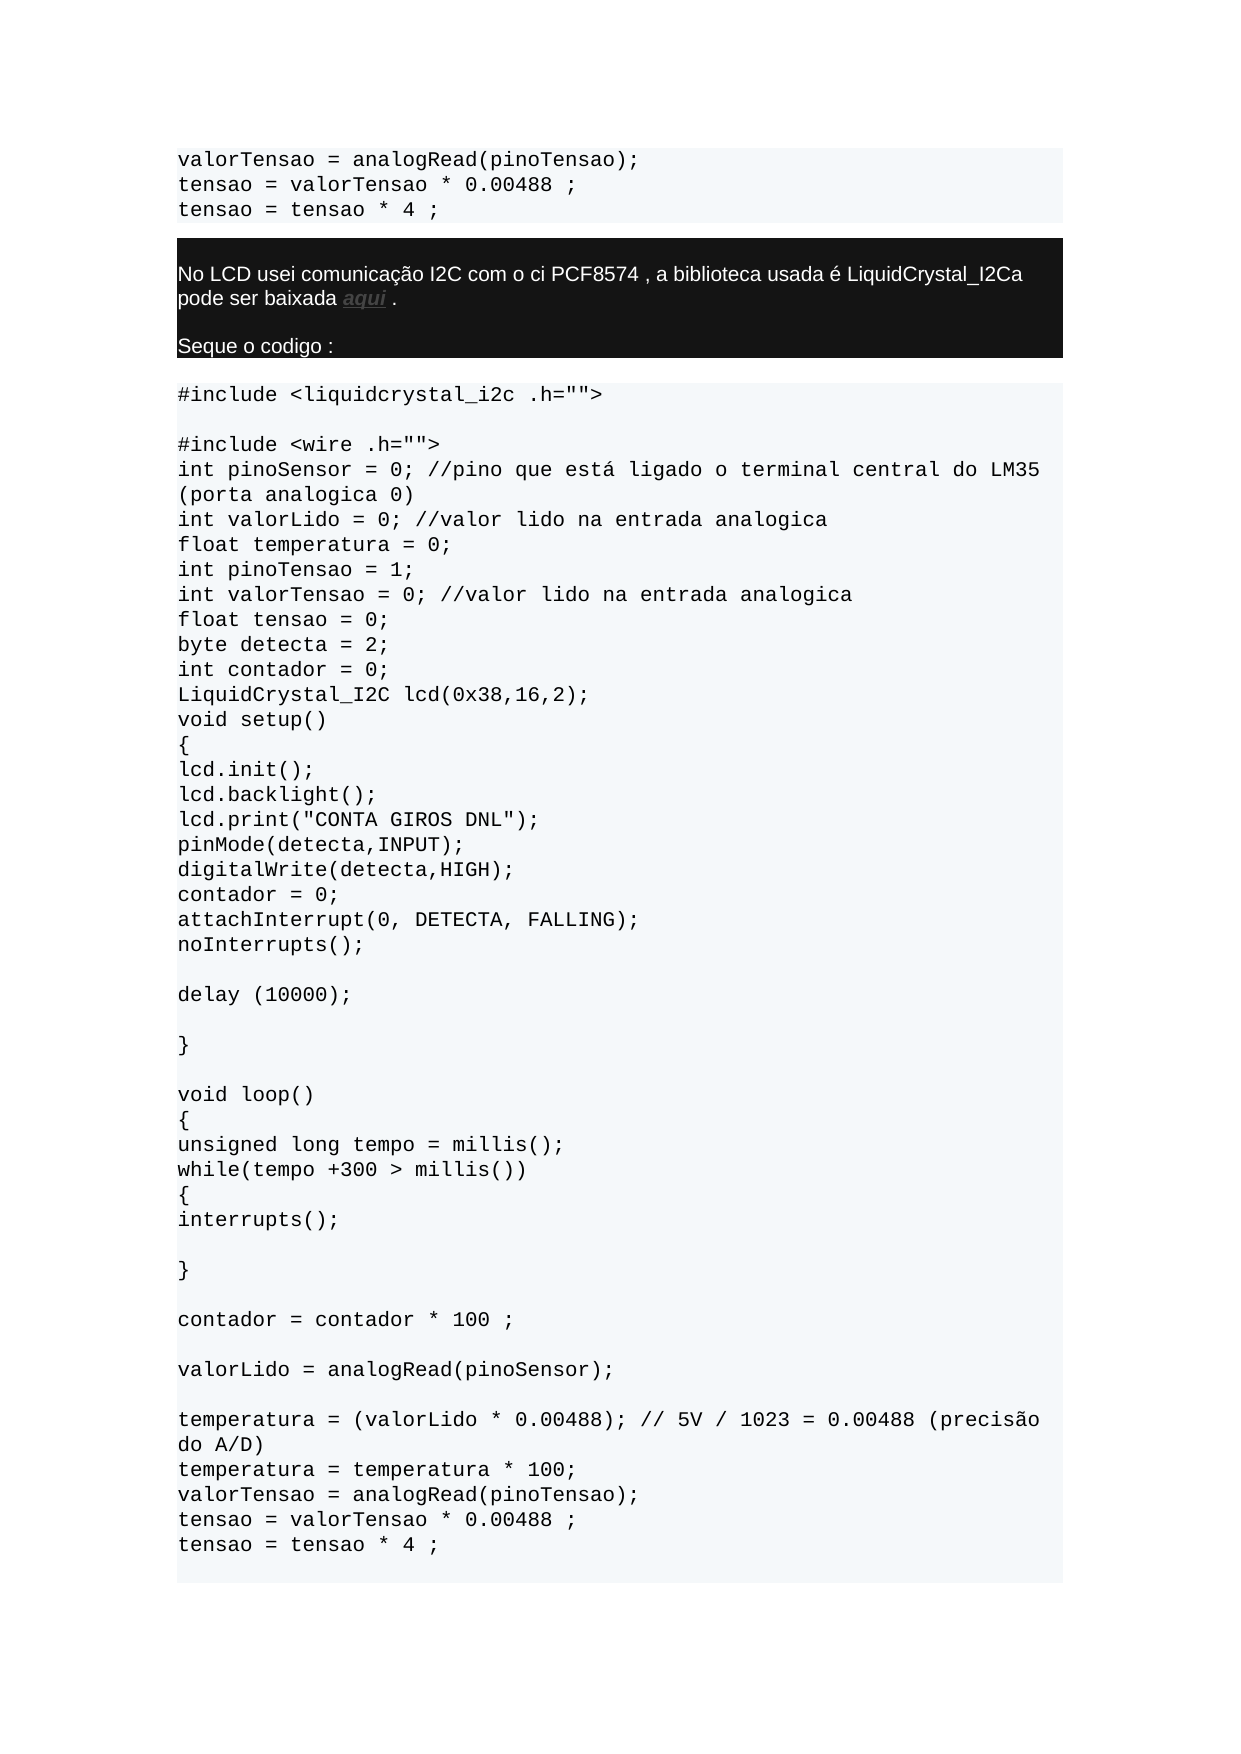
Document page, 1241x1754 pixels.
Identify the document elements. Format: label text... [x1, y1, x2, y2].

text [177, 148, 1063, 223]
text No LCD usei comunicação I2C com o ci PCF8574 , a biblioteca usada é LiquidCrystal_I2Ca pode ser baixada aqui . Seque o codigo : [177, 238, 1063, 358]
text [177, 383, 1063, 1583]
